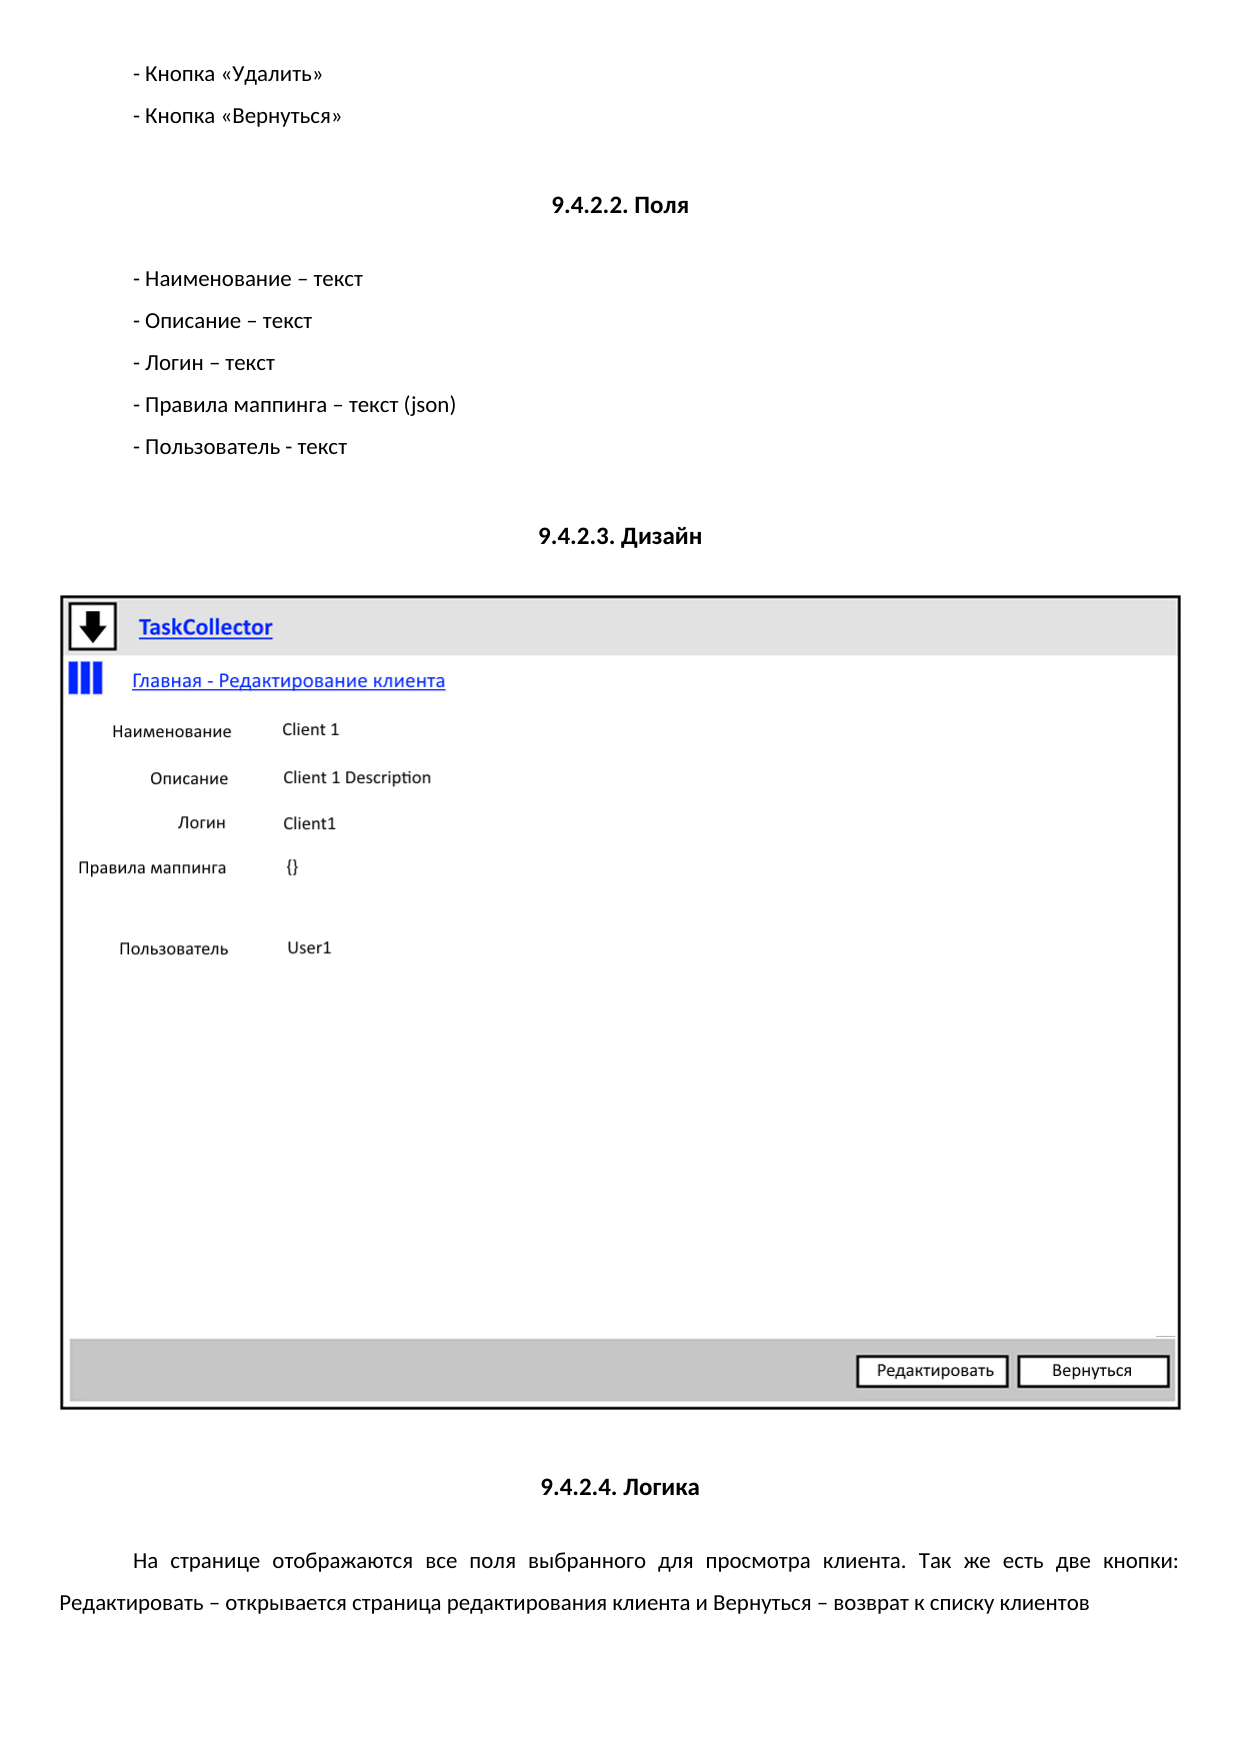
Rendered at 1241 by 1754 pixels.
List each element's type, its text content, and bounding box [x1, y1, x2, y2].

text - Описание – текст [59, 306, 1181, 334]
text - Правила маппинга – текст (json) [59, 390, 1181, 418]
picture [59, 595, 1182, 1411]
text На странице отображаются все поля выбранного для просмотра клиента. Так же есть две кнопки: Редактировать – открывается страница редактирования клиента и Вернуться – возврат к списку клиентов [59, 1546, 1181, 1616]
subtitle 9.4.2.4. Логика [59, 1471, 1181, 1502]
text - Кнопка «Удалить» [59, 59, 1181, 87]
subtitle 9.4.2.3. Дизайн [59, 520, 1181, 551]
text - Пользователь - текст [59, 432, 1181, 460]
text - Наименование – текст [59, 264, 1181, 292]
text - Кнопка «Вернуться» [59, 101, 1181, 129]
text - Логин – текст [59, 348, 1181, 376]
subtitle 9.4.2.2. Поля [59, 189, 1181, 220]
